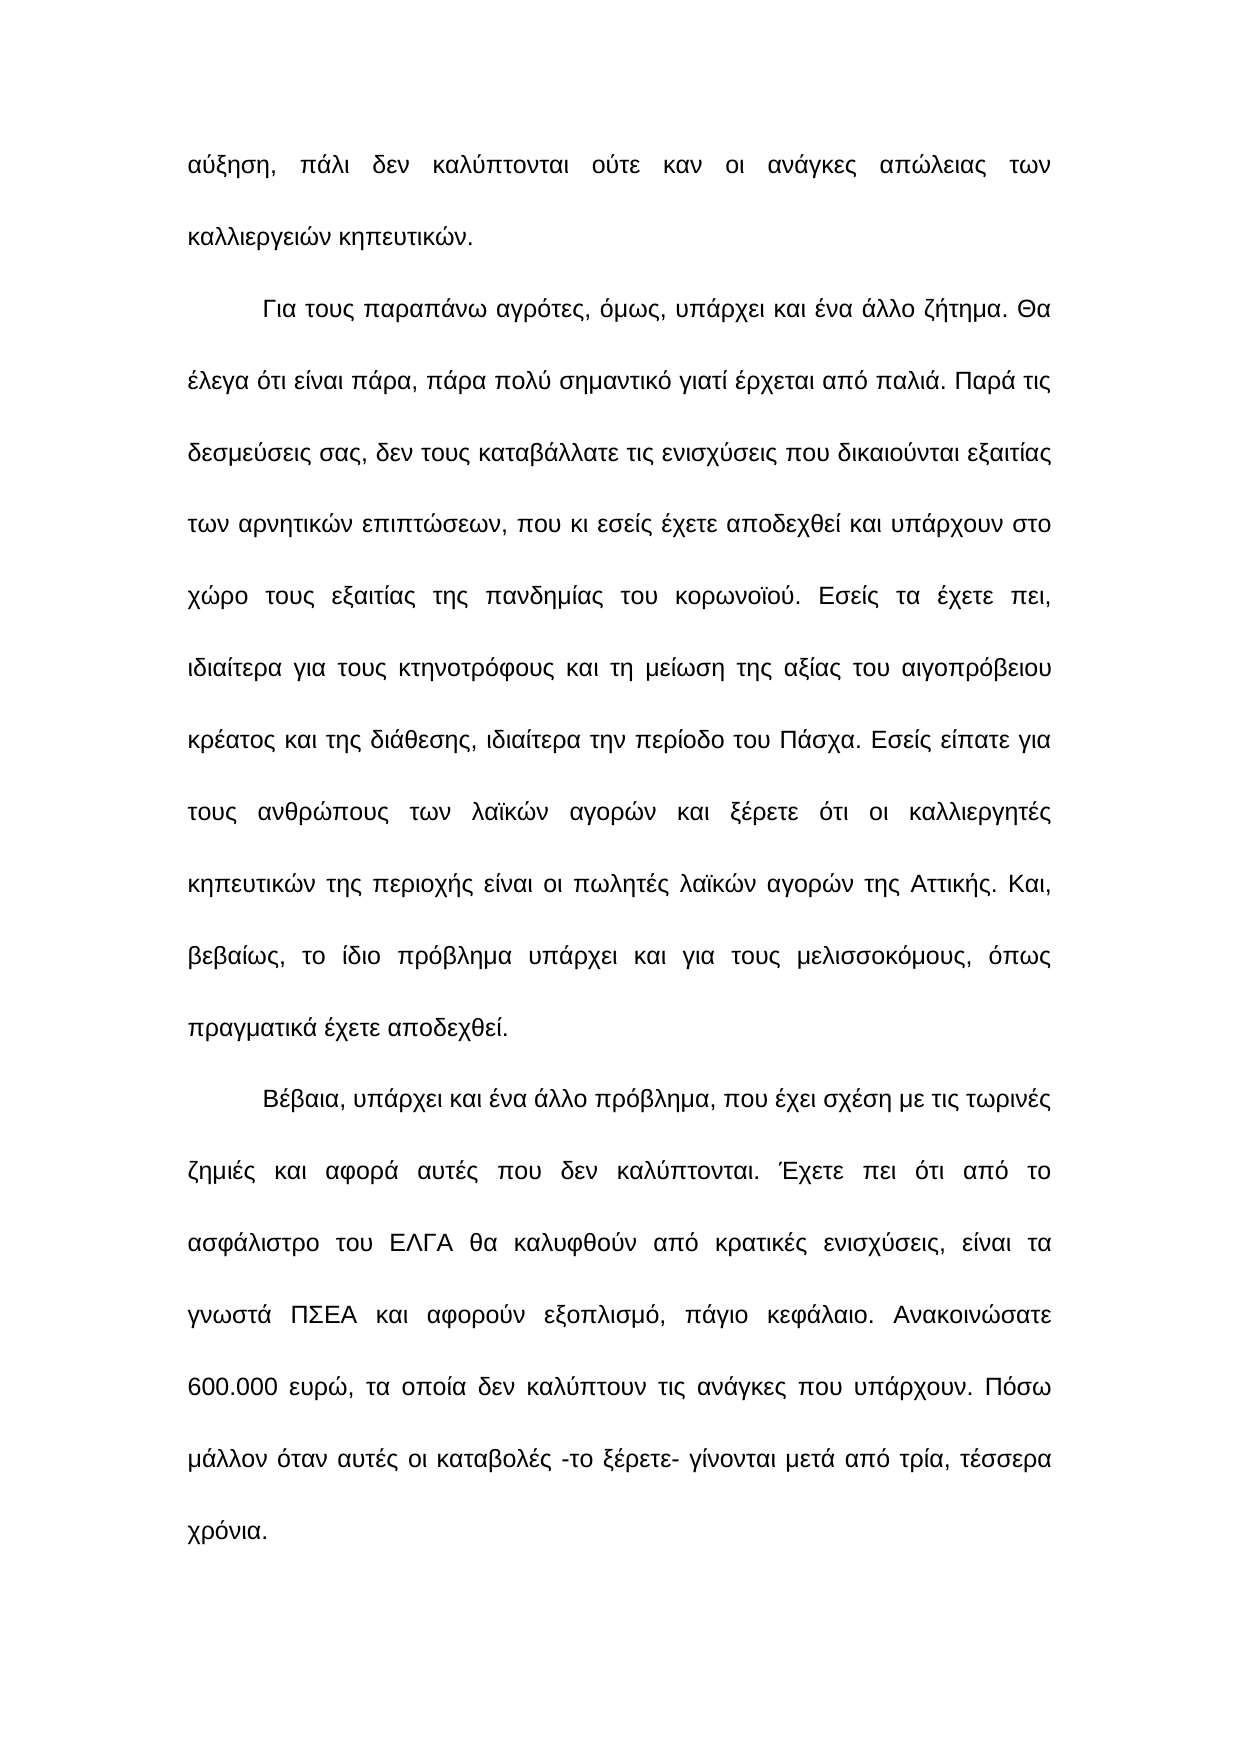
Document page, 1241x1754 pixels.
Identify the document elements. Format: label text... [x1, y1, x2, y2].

text Για τους παραπάνω αγρότες, όμως, υπάρχει και ένα άλλο ζήτημα. Θα έλεγα ότι είναι πάρα, πάρα πολύ σημαντικό γιατί έρχεται από παλιά. Παρά τις δεσμεύσεις σας, δεν τους καταβάλλατε τις ενισχύσεις που δικαιούνται εξαιτίας των αρνητικών επιπτώσεων, που κι εσείς έχετε αποδεχθεί και υπάρχουν στο χώρο τους εξαιτίας της πανδημίας του κορωνοϊού. Εσείς τα έχετε πει, ιδιαίτερα για τους κτηνοτρόφους και τη μείωση της αξίας του αιγοπρόβειου κρέατος και της διάθεσης, ιδιαίτερα την περίοδο του Πάσχα. Εσείς είπατε για τους ανθρώπους των λαϊκών αγορών και ξέρετε ότι οι καλλιεργητές κηπευτικών της περιοχής είναι οι πωλητές λαϊκών αγορών της Αττικής. Και, βεβαίως, το ίδιο πρόβλημα υπάρχει και για τους μελισσοκόμους, όπως πραγματικά έχετε αποδεχθεί. [187, 294, 1053, 1041]
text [187, 150, 1053, 251]
text Βέβαια, υπάρχει και ένα άλλο πρόβλημα, που έχει σχέση με τις τωρινές ζημιές και αφορά αυτές που δεν καλύπτονται. Έχετε πει ότι από το ασφάλιστρο του ΕΛΓΑ θα καλυφθούν από κρατικές ενισχύσεις, είναι τα γνωστά ΠΣΕΑ και αφορούν εξοπλισμό, πάγιο κεφάλαιο. Ανακοινώσατε 600.000 ευρώ, τα οποία δεν καλύπτουν τις ανάγκες που υπάρχουν. Πόσω μάλλον όταν αυτές οι καταβολές -το ξέρετε- γίνονται μετά από τρία, τέσσερα χρόνια. [187, 1084, 1053, 1544]
